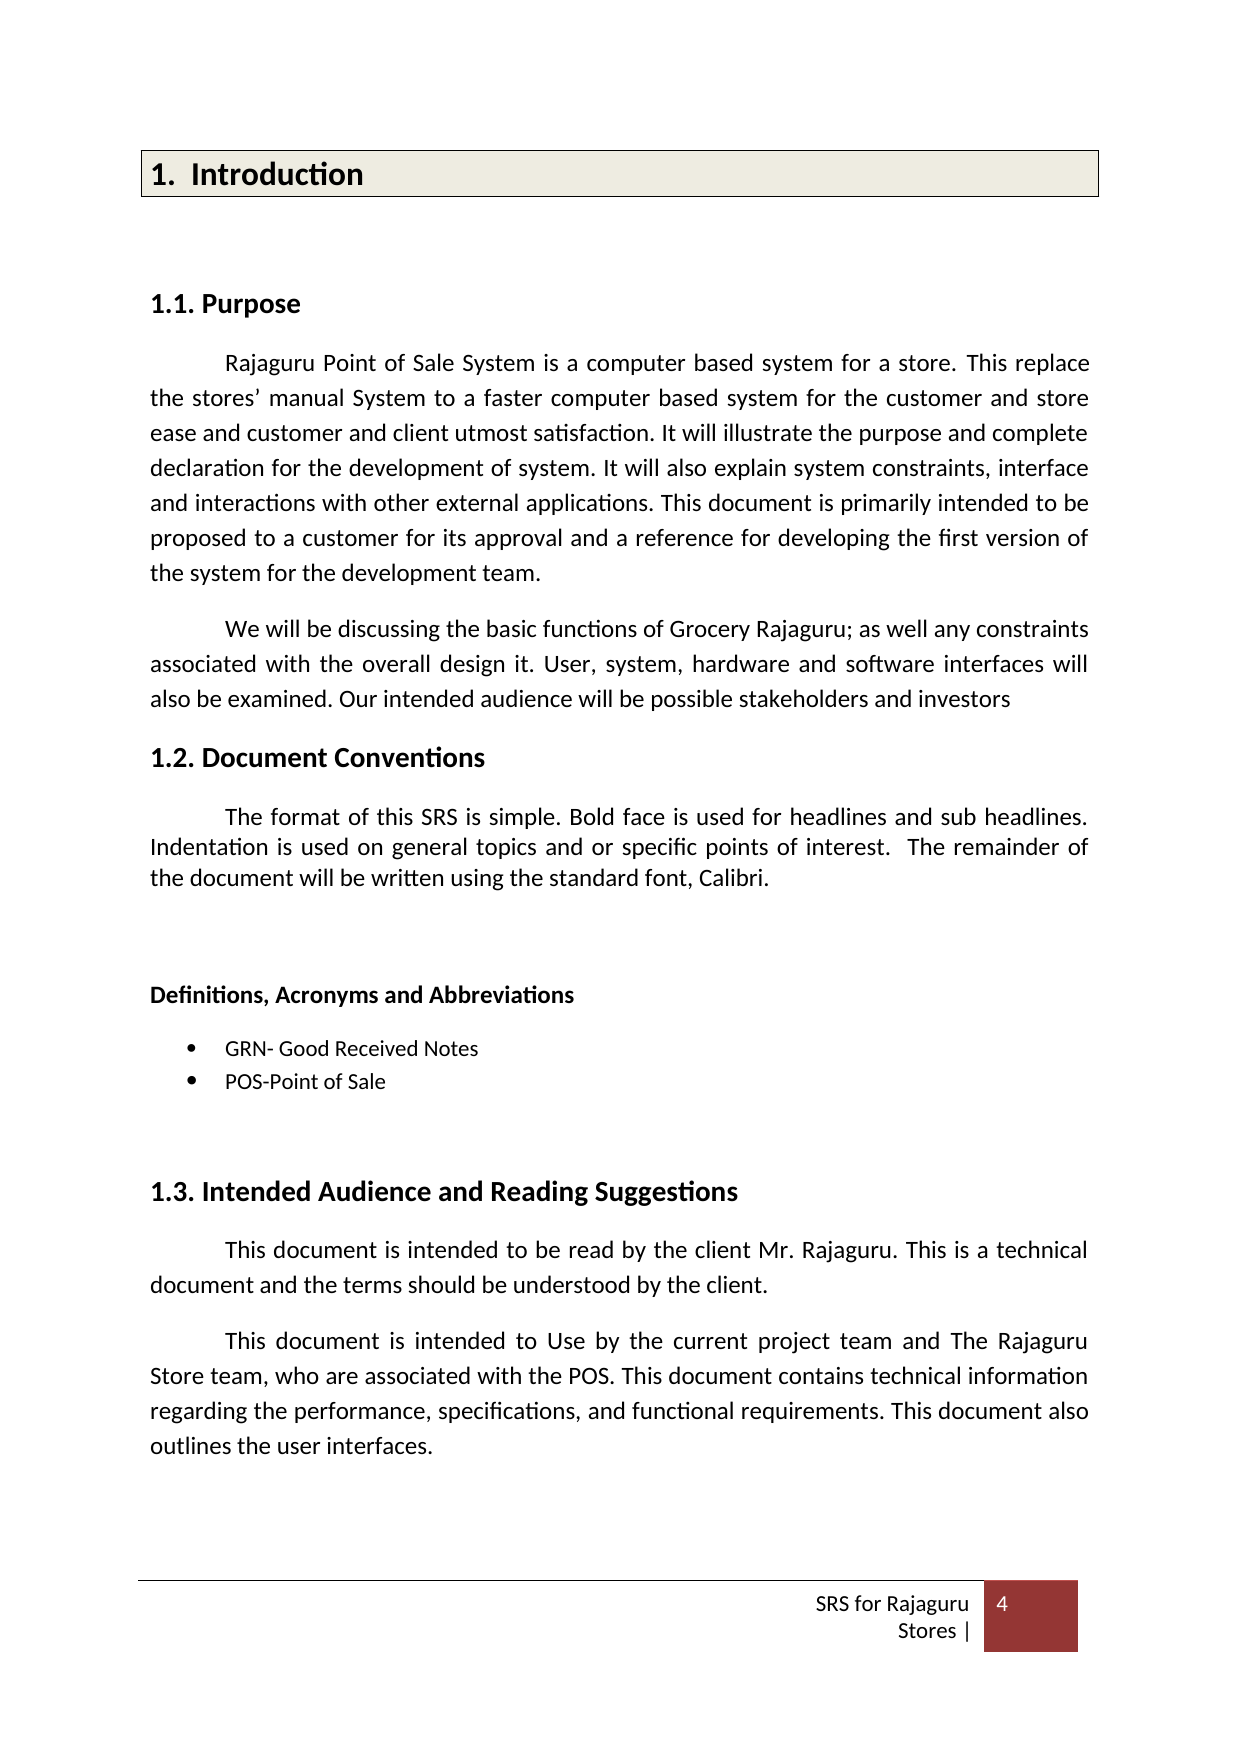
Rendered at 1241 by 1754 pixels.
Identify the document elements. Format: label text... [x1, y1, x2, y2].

text 1.1. Purpose [150, 286, 1090, 321]
text 1. Introduction [142, 151, 1098, 196]
text The format of this SRS is simple. Bold face is used for headlines and sub headlines. Indentation is used on general topics and or specific points of interest. The remainder of the document will be written using the standard font, Calibri. [150, 801, 1090, 892]
text Rajaguru Point of Sale System is a computer based system for a store. This replace the stores’ manual System to a faster computer based system for the customer and store ease and customer and client utmost satisfaction. It will illustrate the purpose and complete declaration for the development of system. It will also explain system constraints, interface and interactions with other external applications. This document is primarily intended to be proposed to a customer for its approval and a reference for developing the first version of the system for the development team. [150, 347, 1090, 588]
list GRN- Good Received Notes [187, 1034, 1090, 1063]
text Definitions, Acronyms and Abbreviations [150, 979, 1090, 1009]
text This document is intended to be read by the client Mr. Rajaguru. This is a technical document and the terms should be understood by the client. [150, 1234, 1090, 1300]
text We will be discussing the basic functions of Grocery Rajaguru; as well any constraints associated with the overall design it. User, system, hardware and software interfaces will also be examined. Our intended audience will be possible stakeholders and investors [150, 613, 1090, 714]
text 1.3. Intended Audience and Reading Suggestions [150, 1173, 1090, 1208]
text 1.2. Document Conventions [150, 739, 1090, 775]
text This document is intended to Use by the current project team and The Rajaguru Store team, who are associated with the POS. This document contains technical information regarding the performance, specifications, and functional requirements. This document also outlines the user interfaces. [150, 1325, 1090, 1461]
list POS-Point of Sale [187, 1067, 1090, 1095]
